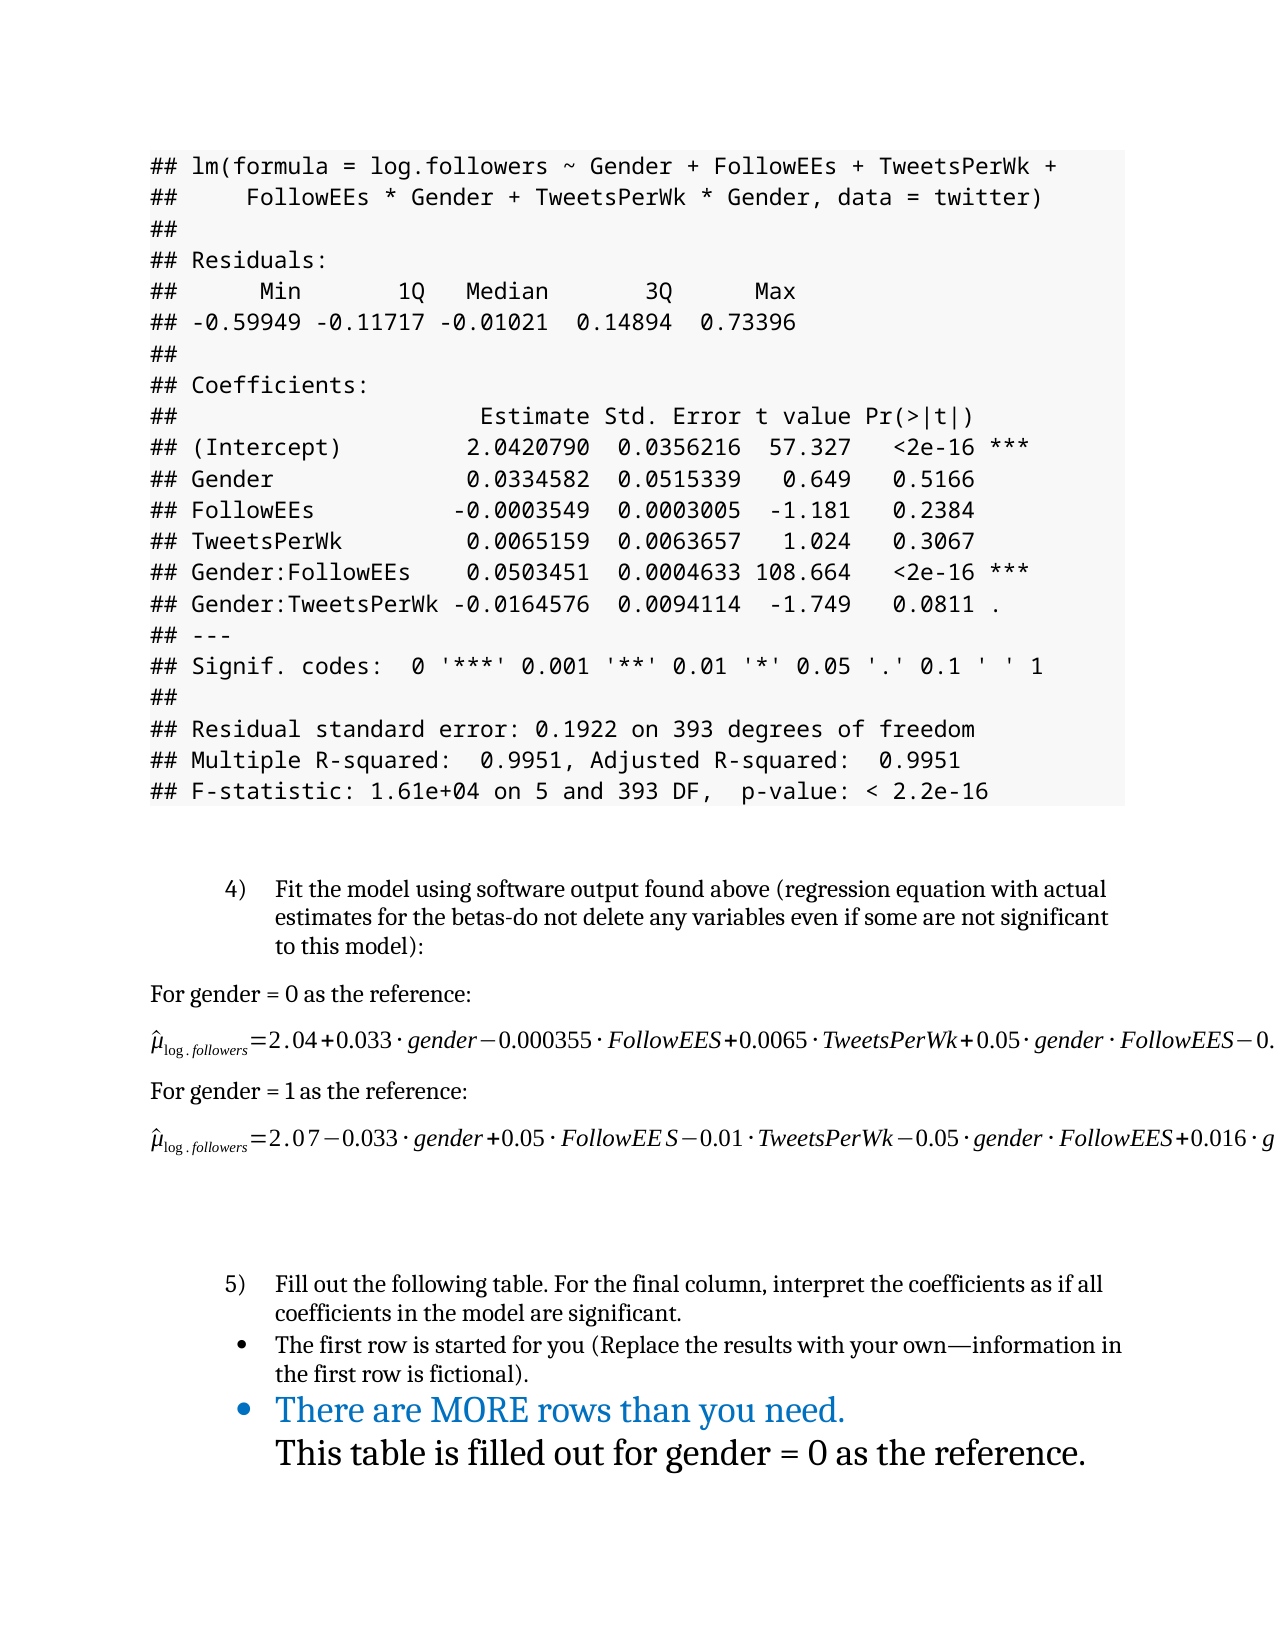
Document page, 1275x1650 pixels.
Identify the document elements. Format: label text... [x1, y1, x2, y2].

list This table is filled out for gender = 0 as the reference. [275, 1432, 1125, 1475]
list There are MORE rows than you need. [237, 1388, 1125, 1432]
text For gender = 0 as the reference: [150, 979, 1125, 1008]
list Fill out the following table. For the final column, interpret the coefficients as if all coefficients in the model are significant. [225, 1270, 1125, 1327]
list The first row is started for you (Replace the results with your own—information in the first row is fictional). [237, 1331, 1125, 1388]
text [150, 150, 1125, 806]
text For gender = 1 as the reference: [150, 1077, 1125, 1106]
list Fit the model using software output found above (regression equation with actual estimates for the betas-do not delete any variables even if some are not significant to this model): [225, 874, 1125, 961]
